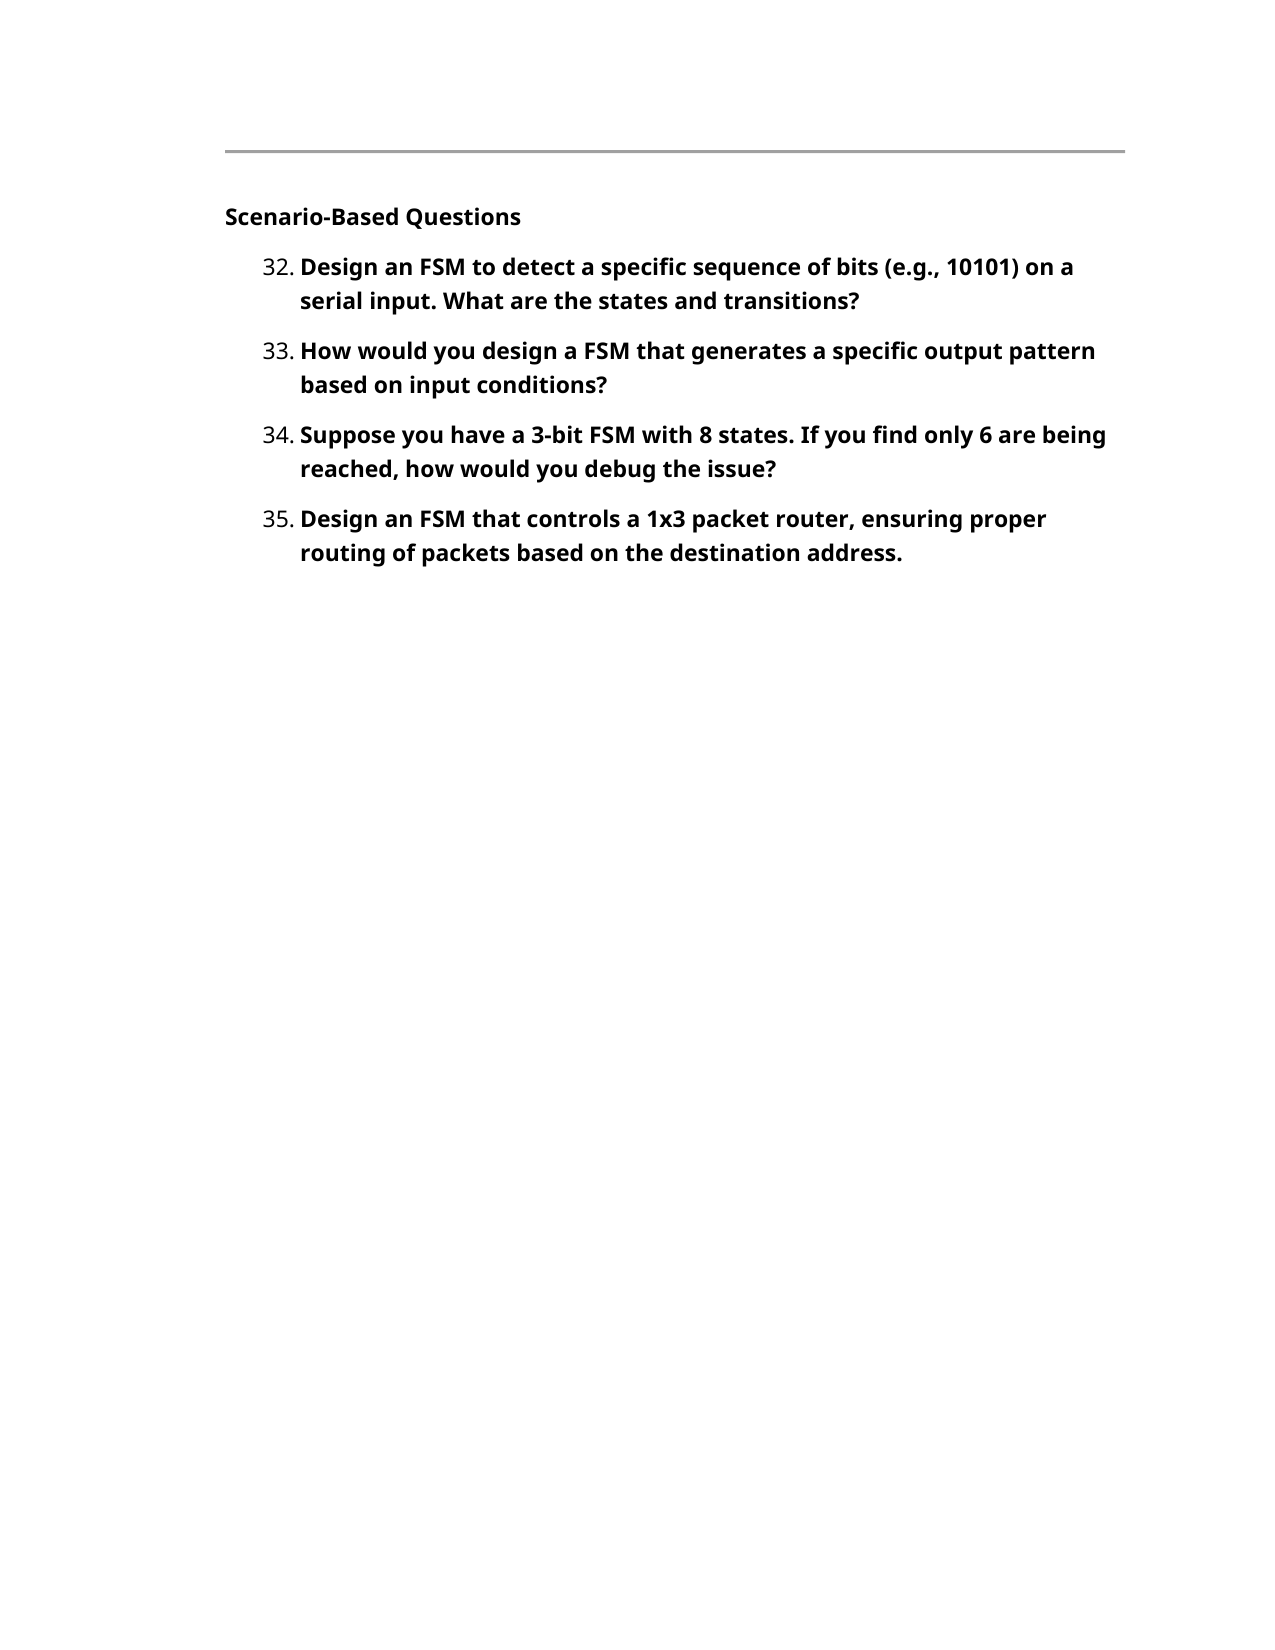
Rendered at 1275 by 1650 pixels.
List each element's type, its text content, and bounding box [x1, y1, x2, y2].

text Scenario-Based Questions [225, 200, 1125, 232]
list How would you design a FSM that generates a specific output pattern based on input conditions? [262, 335, 1125, 400]
list Design an FSM that controls a 1x3 packet router, ensuring proper routing of packets based on the destination address. [262, 503, 1125, 568]
list Design an FSM to detect a specific sequence of bits (e.g., 10101) on a serial input. What are the states and transitions? [262, 251, 1125, 316]
list Suppose you have a 3-bit FSM with 8 states. If you find only 6 are being reached, how would you debug the issue? [262, 419, 1125, 484]
